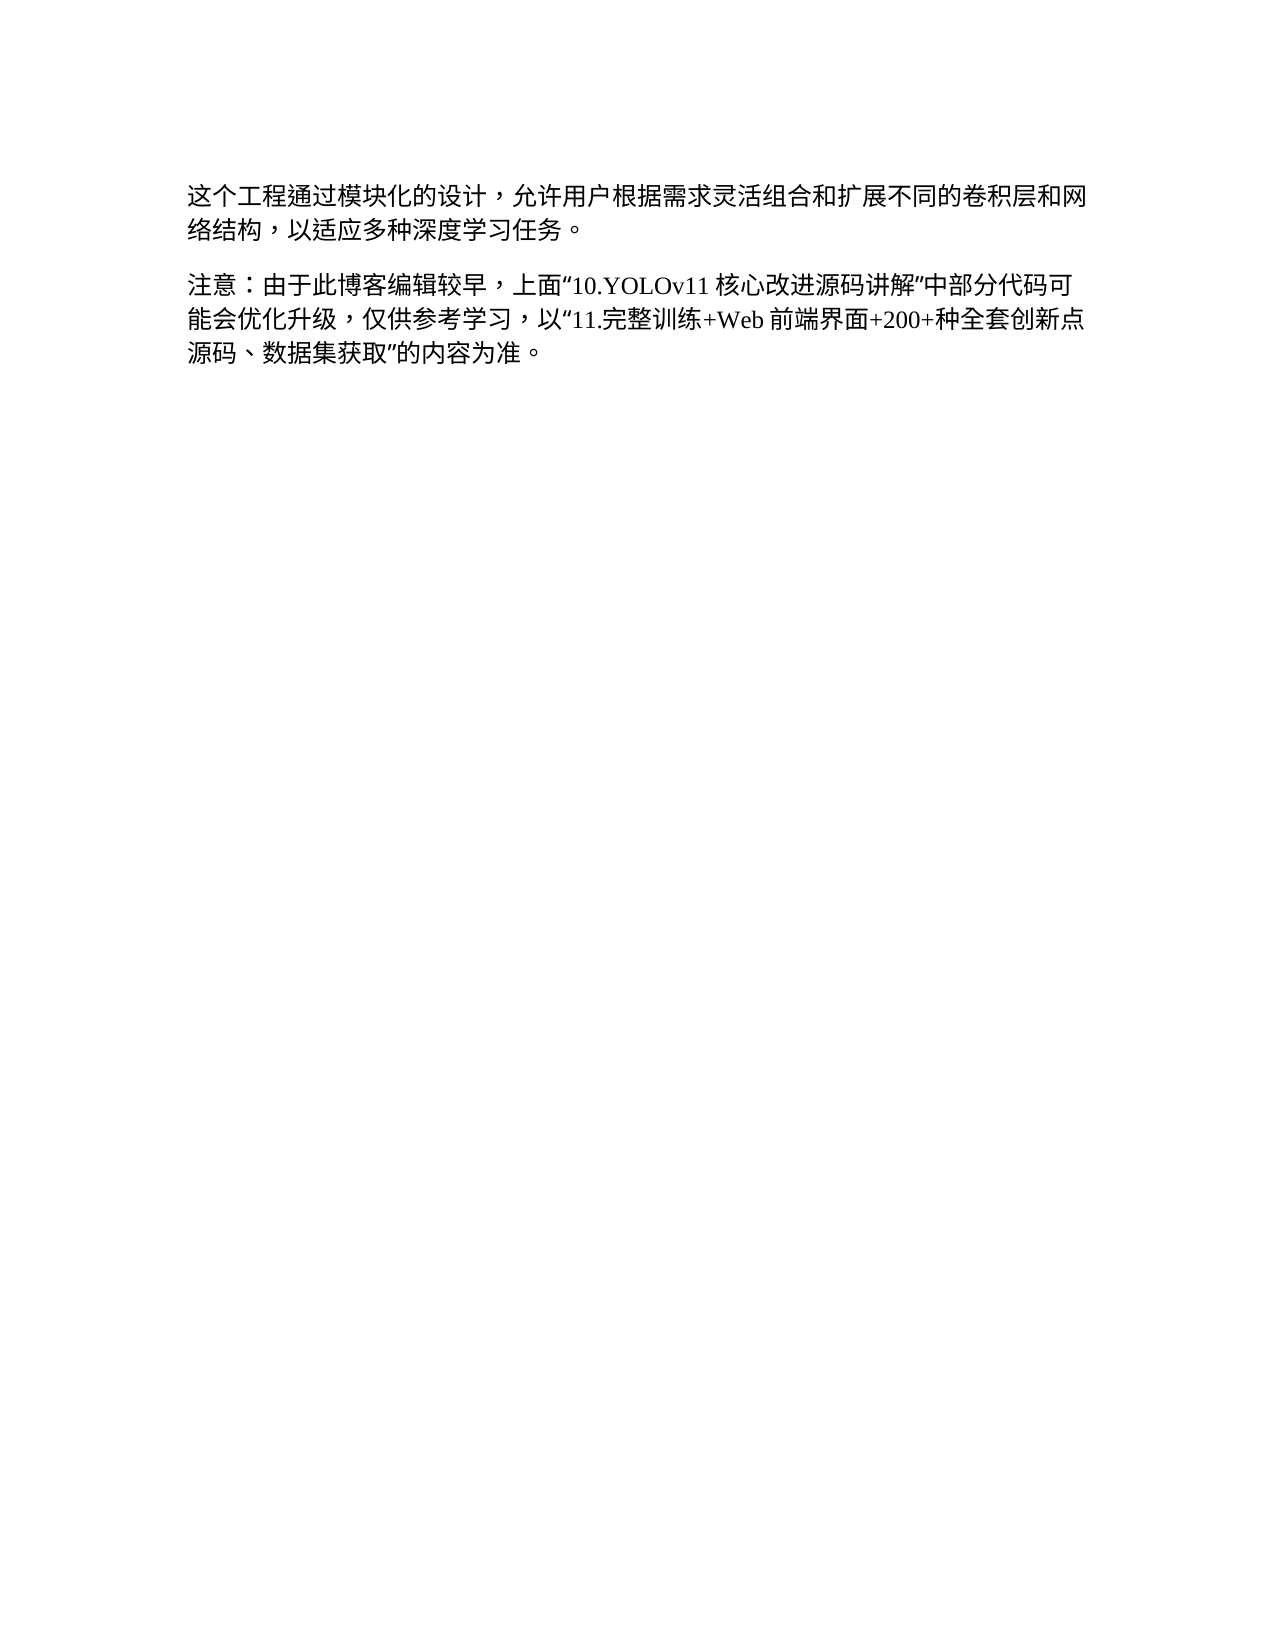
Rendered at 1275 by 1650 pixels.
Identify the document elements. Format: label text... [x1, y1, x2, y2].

text 注意：由于此博客编辑较早，上面“10.YOLOv11核心改进源码讲解”中部分代码可能会优化升级，仅供参考学习，以“11.完整训练+Web前端界面+200+种全套创新点源码、数据集获取”的内容为准。 [187, 268, 1087, 370]
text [187, 150, 1087, 247]
